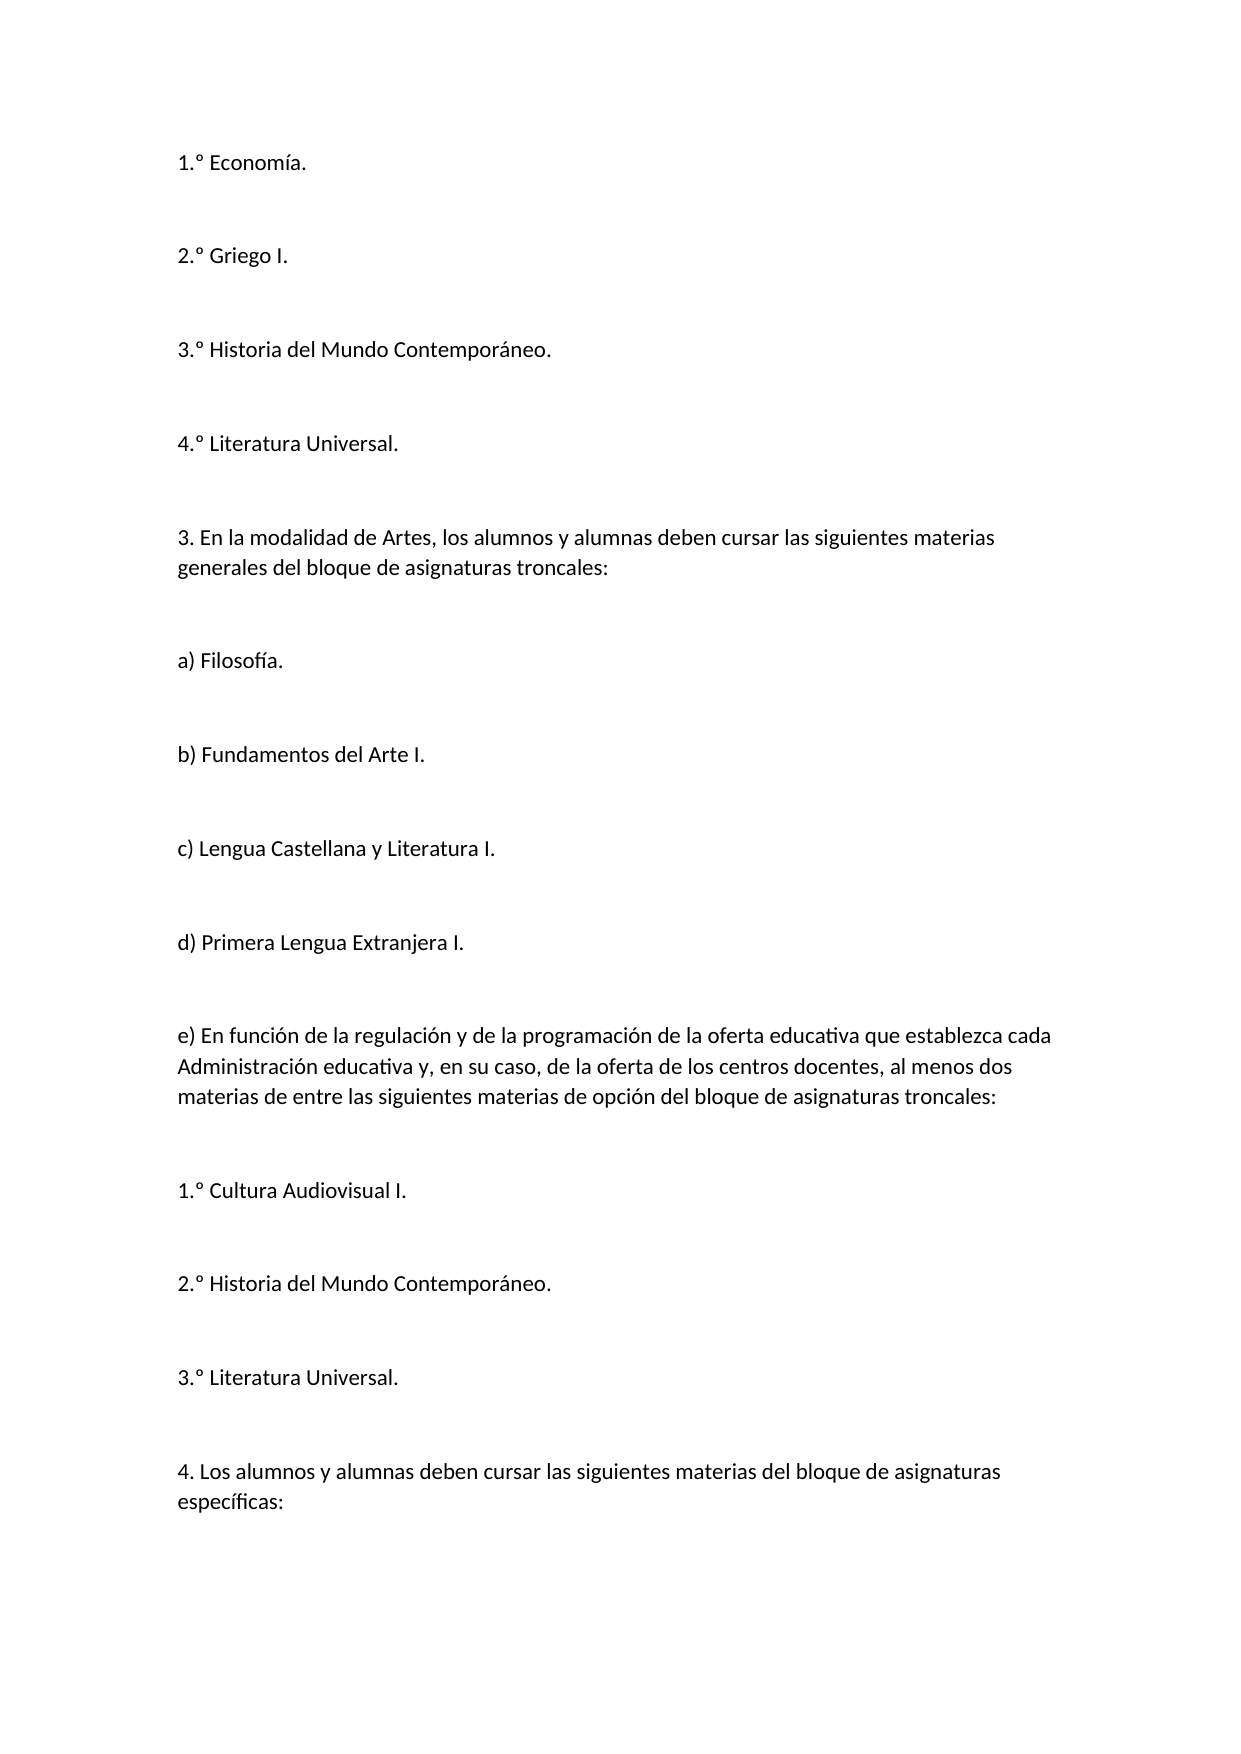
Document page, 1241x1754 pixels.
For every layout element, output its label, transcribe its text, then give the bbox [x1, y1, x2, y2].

text a) Filosofía. [177, 647, 1063, 674]
text 4. Los alumnos y alumnas deben cursar las siguientes materias del bloque de asignaturas específicas: [177, 1457, 1063, 1515]
text 3.º Historia del Mundo Contemporáneo. [177, 335, 1063, 363]
text 3.º Literatura Universal. [177, 1363, 1063, 1391]
text b) Fundamentos del Arte I. [177, 740, 1063, 768]
text c) Lengua Castellana y Literatura I. [177, 834, 1063, 862]
text e) En función de la regulación y de la programación de la oferta educativa que establezca cada Administración educativa y, en su caso, de la oferta de los centros docentes, al menos dos materias de entre las siguientes materias de opción del bloque de asignaturas troncales: [177, 1022, 1063, 1110]
text 2.º Griego I. [177, 241, 1063, 269]
text 4.º Literatura Universal. [177, 429, 1063, 457]
text 1.º Economía. [177, 148, 1063, 176]
text d) Primera Lengua Extranjera I. [177, 928, 1063, 956]
text 3. En la modalidad de Artes, los alumnos y alumnas deben cursar las siguientes materias generales del bloque de asignaturas troncales: [177, 523, 1063, 581]
text 2.º Historia del Mundo Contemporáneo. [177, 1269, 1063, 1297]
text 1.º Cultura Audiovisual I. [177, 1176, 1063, 1204]
